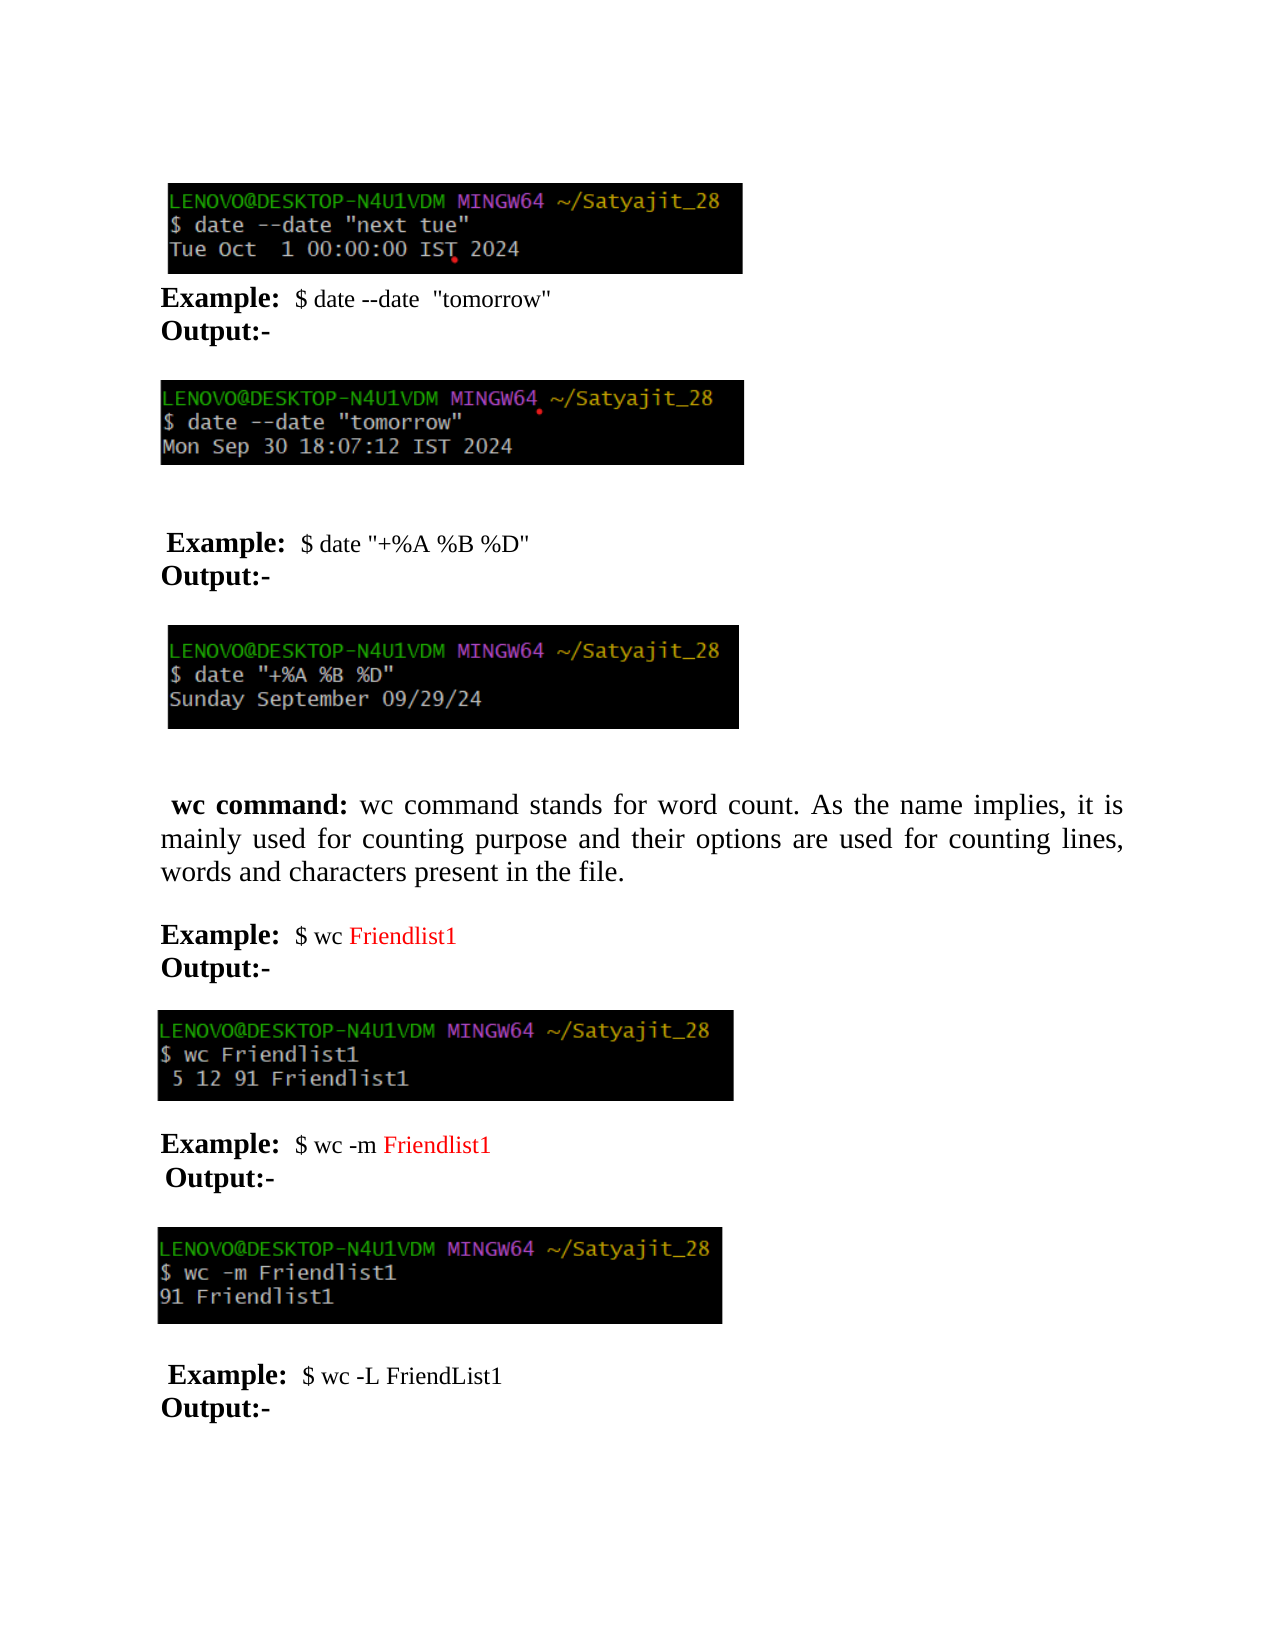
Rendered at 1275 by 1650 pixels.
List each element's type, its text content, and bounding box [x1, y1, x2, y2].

subtitle Output:- [160, 558, 1125, 592]
subtitle Output:- [160, 1391, 1125, 1424]
picture [157, 1227, 723, 1324]
subtitle Output:- [160, 950, 1125, 984]
picture [160, 380, 745, 465]
subtitle Output:- [160, 313, 1125, 347]
text Example: $ wc -L FriendList1 [160, 1357, 1125, 1391]
text Example: $ date --date "tomorrow" [160, 280, 1125, 313]
text wc command: wc command stands for word count. As the name implies, it is mainly used for counting purpose and their options are used for counting lines, words and characters present in the file. [160, 787, 1125, 888]
text Output:- [150, 1160, 1125, 1194]
text Example: $ date "+%A %B %D" [160, 525, 1125, 558]
text Example: $ wc -m Friendlist1 [160, 1127, 1125, 1160]
picture [167, 625, 739, 729]
picture [167, 183, 743, 274]
text Example: $ wc Friendlist1 [160, 917, 1125, 950]
picture [157, 1010, 734, 1101]
